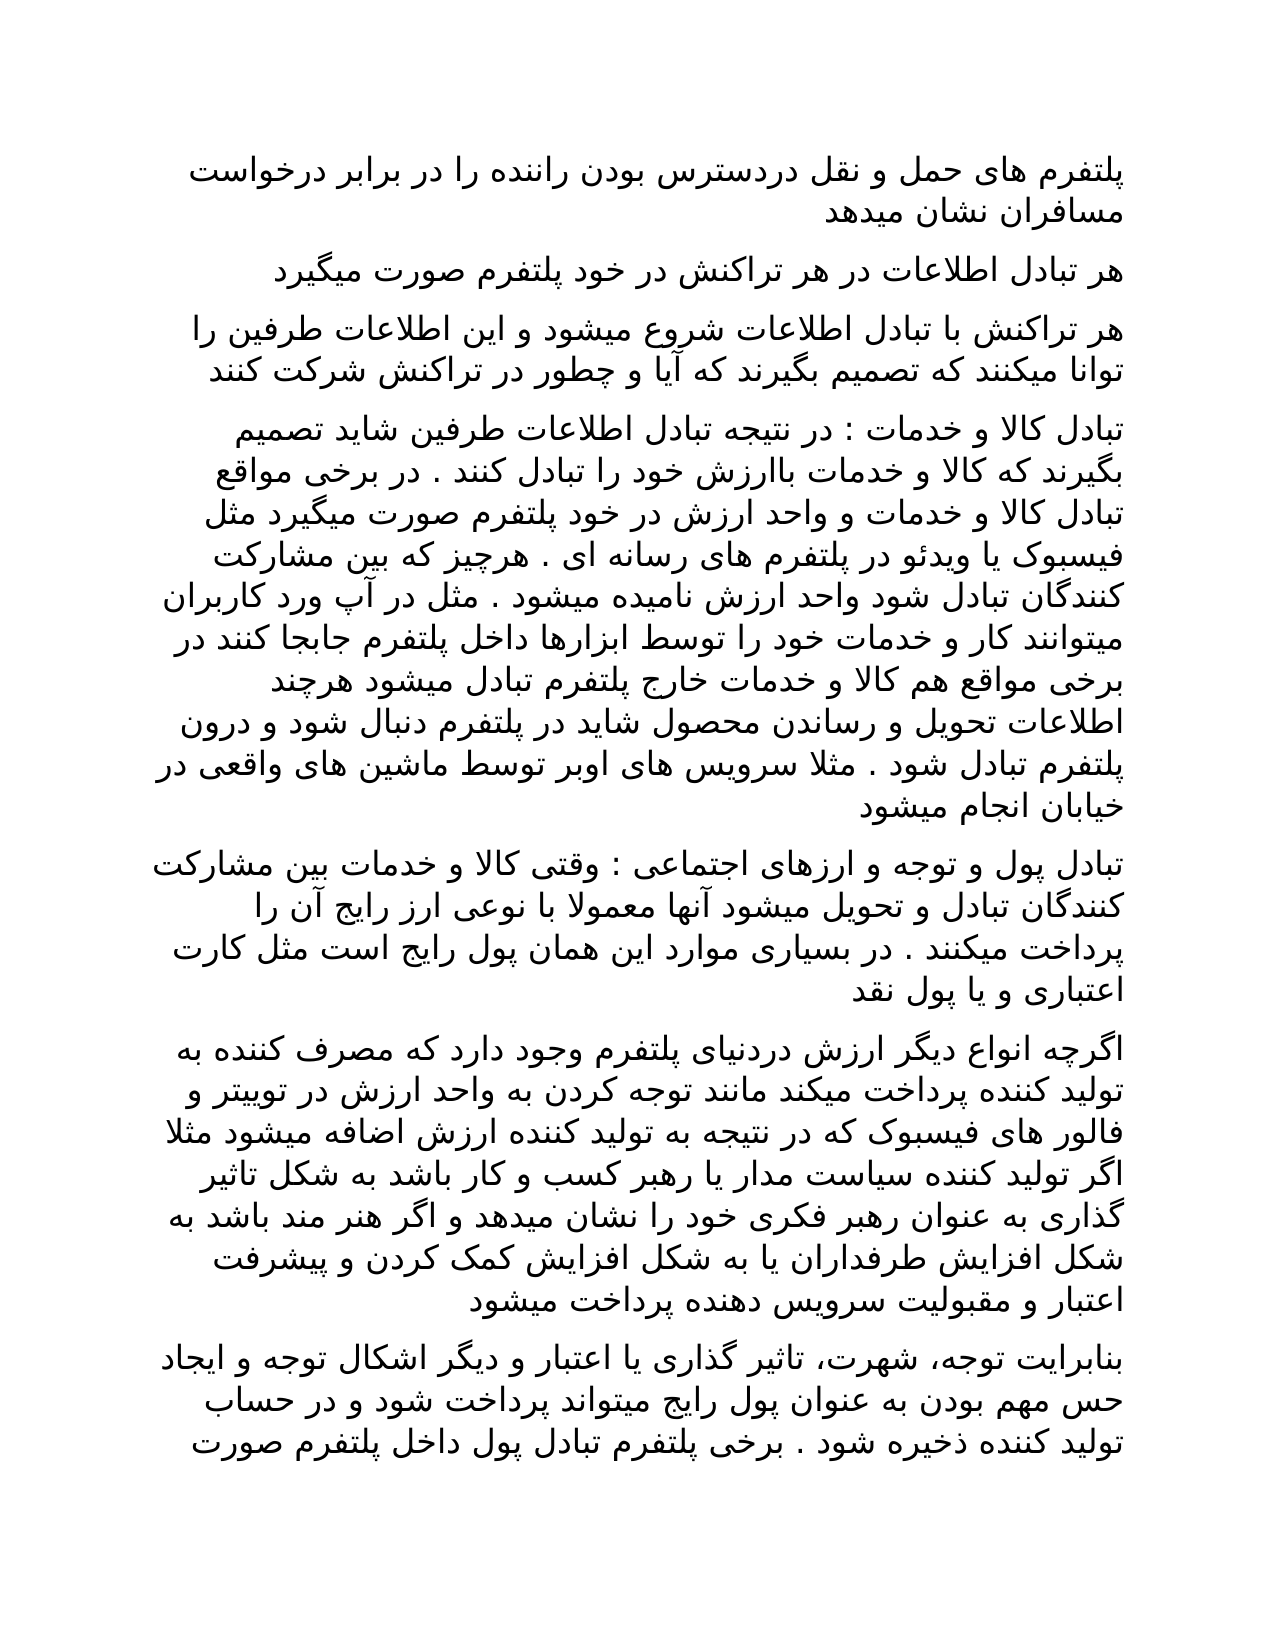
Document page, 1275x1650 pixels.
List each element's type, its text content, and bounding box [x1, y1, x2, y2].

text هر تراکنش با تبادل اطلاعات شروع میشود و این اطلاعات طرفین را توانا میکنند که تصمیم بگیرند که آیا و چطور در تراکنش شرکت کنند [150, 309, 1125, 390]
text هر تبادل اطلاعات در هر تراکنش در خود پلتفرم صورت میگیرد [150, 250, 1125, 289]
text تبادل کالا و خدمات : در نتیجه تبادل اطلاعات طرفین شاید تصمیم بگیرند که کالا و خدمات باارزش خود را تبادل کنند . در برخی مواقع تبادل کالا و خدمات و واحد ارزش در خود پلتفرم صورت میگیرد مثل فیسبوک یا ویدئو در پلتفرم های رسانه ای . هرچیز که بین مشارکت کنندگان تبادل شود واحد ارزش نامیده میشود . مثل در آپ ورد کاربران میتوانند کار و خدمات خود را توسط ابزارها داخل پلتفرم جابجا کنند در برخی مواقع هم کالا و خدمات خارج پلتفرم تبادل میشود هرچند اطلاعات تحویل و رساندن محصول شاید در پلتفرم دنبال شود و درون پلتفرم تبادل شود . مثلا سرویس های اوبر توسط ماشین های واقعی در خیابان انجام میشود [150, 409, 1125, 825]
text تبادل پول و توجه و ارزهای اجتماعی : وقتی کالا و خدمات بین مشارکت کنندگان تبادل و تحویل میشود آنها معمولا با نوعی ارز رایج آن را پرداخت میکنند . در بسیاری موارد این همان پول رایج است مثل کارت اعتباری و یا پول نقد [150, 845, 1125, 1009]
text اگرچه انواع دیگر ارزش دردنیای پلتفرم وجود دارد که مصرف کننده به تولید کننده پرداخت میکند مانند توجه کردن به واحد ارزش در توییتر و فالور های فیسبوک که در نتیجه به تولید کننده ارزش اضافه میشود مثلا اگر تولید کننده سیاست مدار یا رهبر کسب و کار باشد به شکل تاثیر گذاری به عنوان رهبر فکری خود را نشان میدهد و اگر هنر مند باشد به شکل افزایش طرفداران یا به شکل افزایش کمک کردن و پیشرفت اعتبار و مقبولیت سرویس دهنده پرداخت میشود [150, 1029, 1125, 1319]
